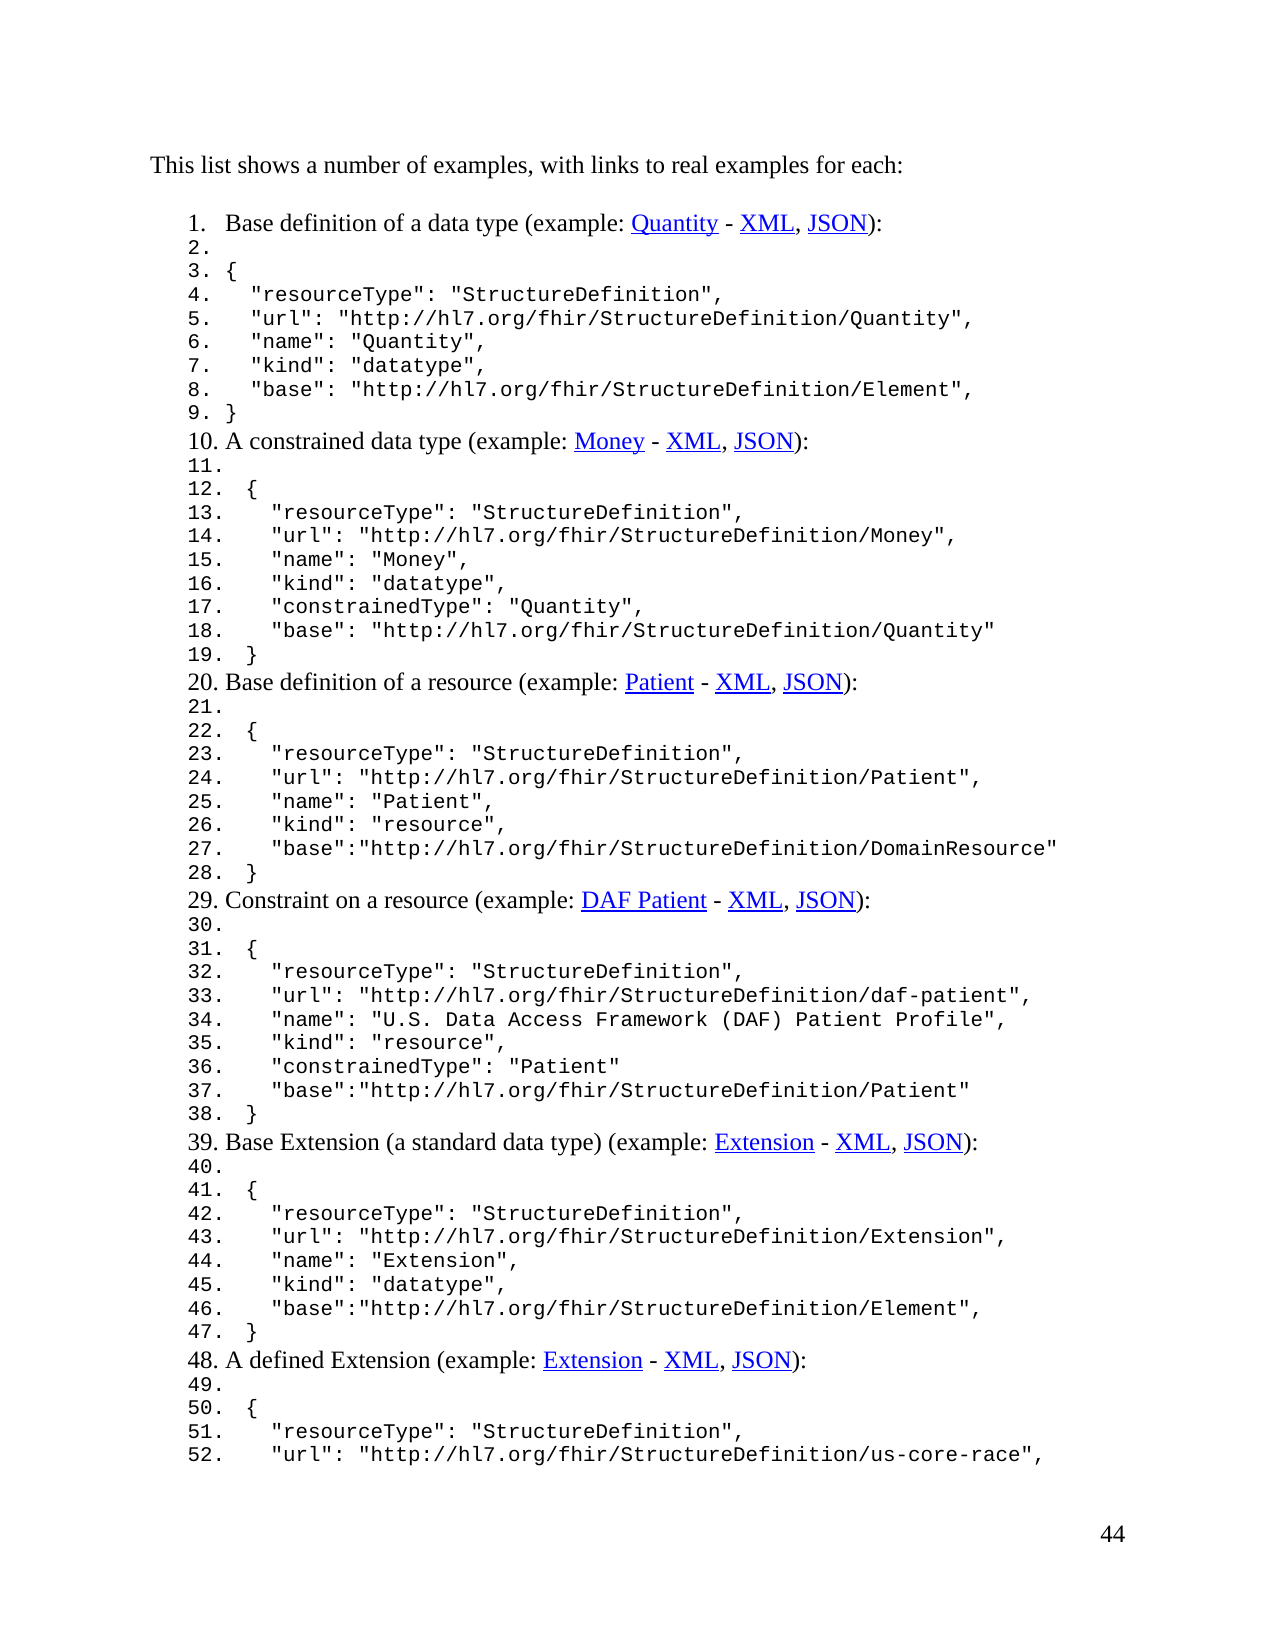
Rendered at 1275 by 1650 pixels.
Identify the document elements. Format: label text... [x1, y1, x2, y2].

text This list shows a number of examples, with links to real examples for each: [150, 150, 1125, 179]
list "url": "http://hl7.org/fhir/StructureDefinition/Extension", [187, 1227, 1125, 1250]
list "constrainedType": "Patient" [187, 1056, 1125, 1079]
list "base":"http://hl7.org/fhir/StructureDefinition/DomainResource" [187, 838, 1125, 862]
list "resourceType": "StructureDefinition", [187, 1203, 1125, 1227]
list { [187, 478, 1125, 502]
list "name": "Extension", [187, 1250, 1125, 1274]
list Constraint on a resource (example: DAF Patient - XML, JSON): [187, 885, 1125, 914]
list Base definition of a data type (example: Quantity - XML, JSON): [187, 208, 1125, 237]
list "base":"http://hl7.org/fhir/StructureDefinition/Patient" [187, 1079, 1125, 1103]
list "url": "http://hl7.org/fhir/StructureDefinition/Money", [187, 526, 1125, 549]
list "base":"http://hl7.org/fhir/StructureDefinition/Element", [187, 1297, 1125, 1321]
list "name": "Quantity", [187, 331, 1125, 355]
list } [187, 644, 1125, 667]
list { [187, 1179, 1125, 1203]
list A defined Extension (example: Extension - XML, JSON): [187, 1345, 1125, 1373]
list "resourceType": "StructureDefinition", [187, 502, 1125, 526]
list "url": "http://hl7.org/fhir/StructureDefinition/Patient", [187, 767, 1125, 791]
list Base definition of a resource (example: Patient - XML, JSON): [187, 667, 1125, 696]
list "constrainedType": "Quantity", [187, 596, 1125, 620]
list { [187, 1397, 1125, 1421]
list Base Extension (a standard data type) (example: Extension - XML, JSON): [187, 1127, 1125, 1156]
list "kind": "resource", [187, 814, 1125, 838]
list "resourceType": "StructureDefinition", [187, 743, 1125, 767]
list "url": "http://hl7.org/fhir/StructureDefinition/Quantity", [187, 308, 1125, 331]
list A constrained data type (example: Money - XML, JSON): [187, 426, 1125, 454]
list } [187, 1103, 1125, 1127]
list "base": "http://hl7.org/fhir/StructureDefinition/Element", [187, 378, 1125, 402]
list { [187, 938, 1125, 961]
list "name": "Money", [187, 549, 1125, 573]
list "name": "Patient", [187, 791, 1125, 814]
list { [187, 260, 1125, 284]
list "kind": "resource", [187, 1032, 1125, 1056]
list "url": "http://hl7.org/fhir/StructureDefinition/us-core-race", [187, 1444, 1125, 1468]
list } [187, 862, 1125, 885]
list "kind": "datatype", [187, 573, 1125, 596]
list "resourceType": "StructureDefinition", [187, 1421, 1125, 1444]
list "name": "U.S. Data Access Framework (DAF) Patient Profile", [187, 1009, 1125, 1032]
list "kind": "datatype", [187, 1274, 1125, 1297]
list } [187, 402, 1125, 426]
list "resourceType": "StructureDefinition", [187, 961, 1125, 985]
list { [187, 720, 1125, 743]
list "base": "http://hl7.org/fhir/StructureDefinition/Quantity" [187, 620, 1125, 644]
list } [187, 1321, 1125, 1345]
list "url": "http://hl7.org/fhir/StructureDefinition/daf-patient", [187, 985, 1125, 1009]
list "resourceType": "StructureDefinition", [187, 284, 1125, 308]
list "kind": "datatype", [187, 355, 1125, 378]
